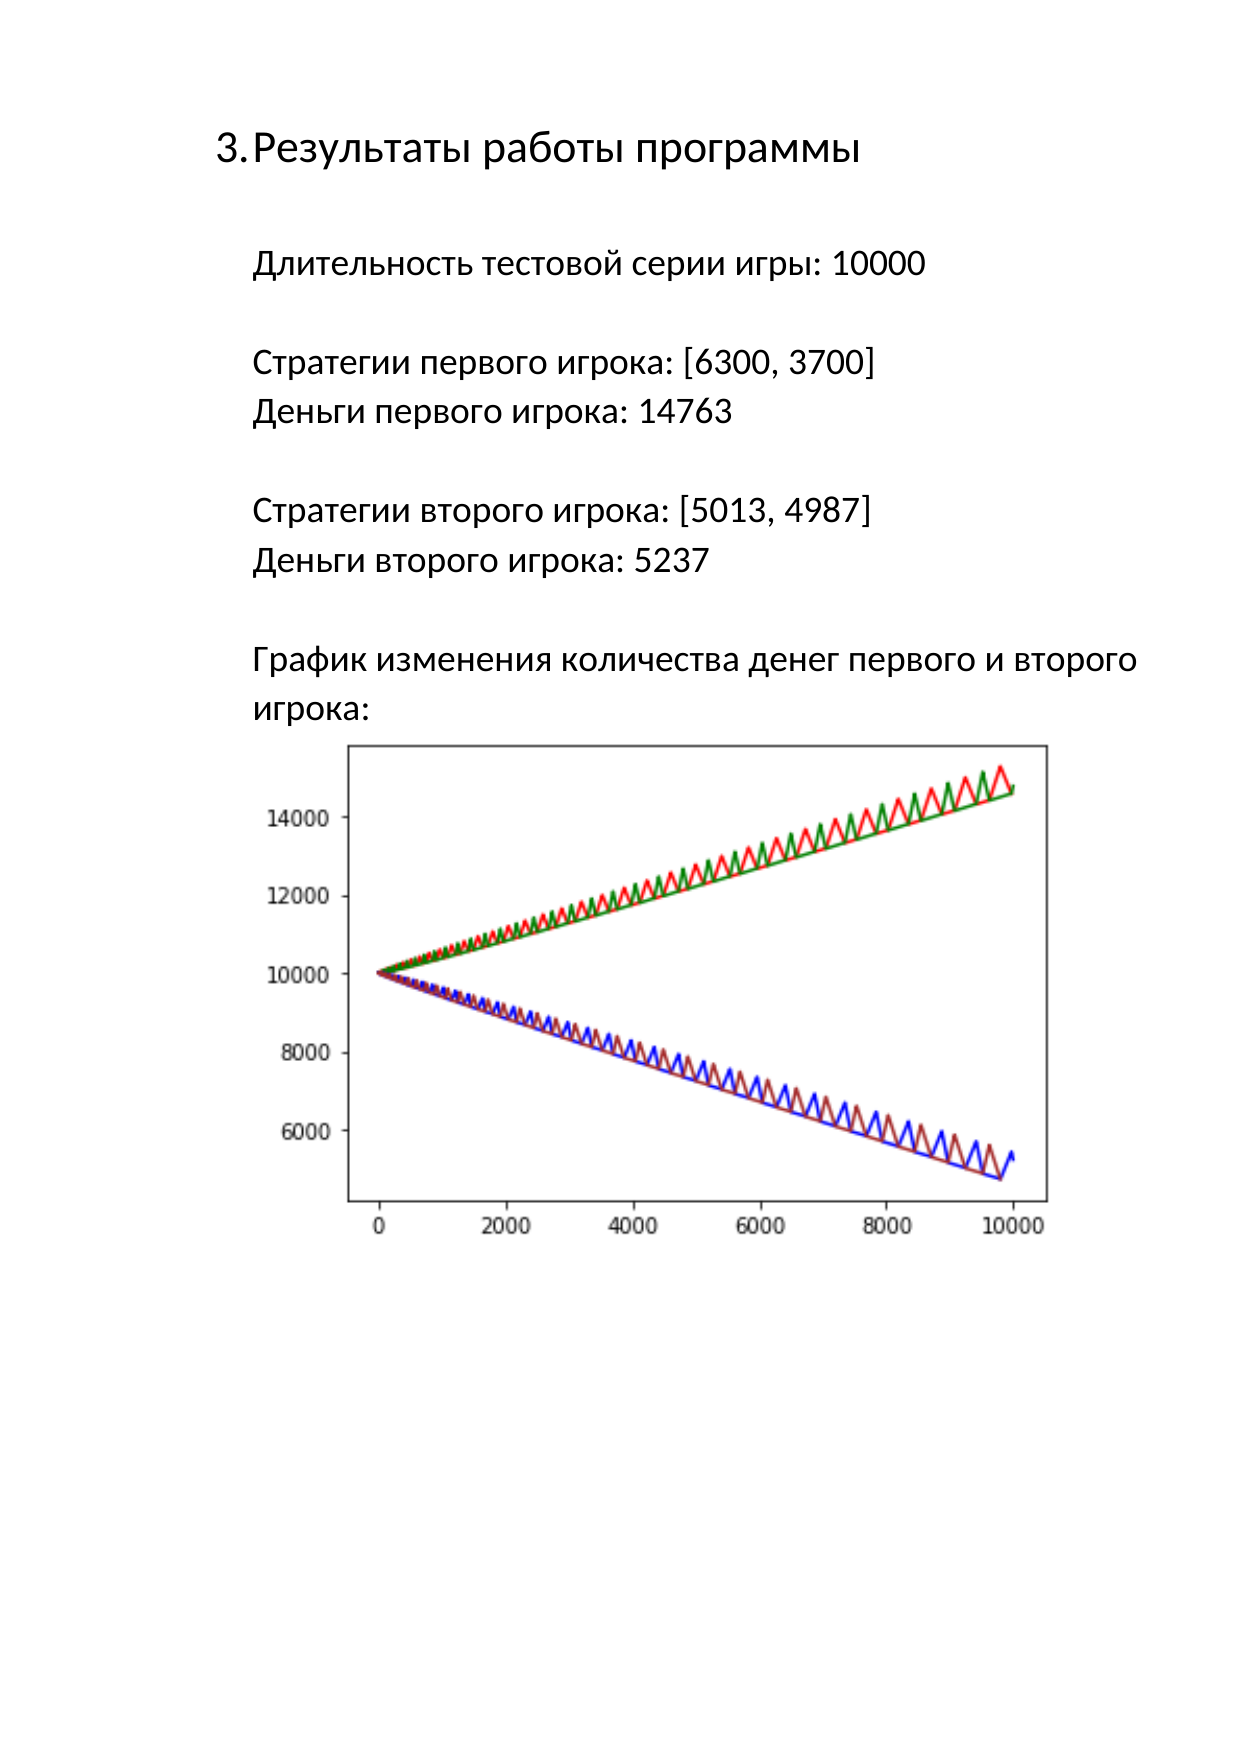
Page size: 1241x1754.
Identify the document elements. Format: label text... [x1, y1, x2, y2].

list Деньги второго игрока: 5237 [252, 536, 1152, 581]
list Деньги первого игрока: 14763 [252, 387, 1152, 433]
list Стратегии первого игрока: [6300, 3700] [252, 338, 1152, 383]
list Результаты работы программы [215, 118, 1152, 174]
list График изменения количества денег первого и второго игрока: [252, 634, 1152, 730]
list Стратегии второго игрока: [5013, 4987] [252, 486, 1152, 532]
list Длительность тестовой серии игры: 10000 [252, 239, 1152, 284]
picture [252, 733, 1061, 1251]
